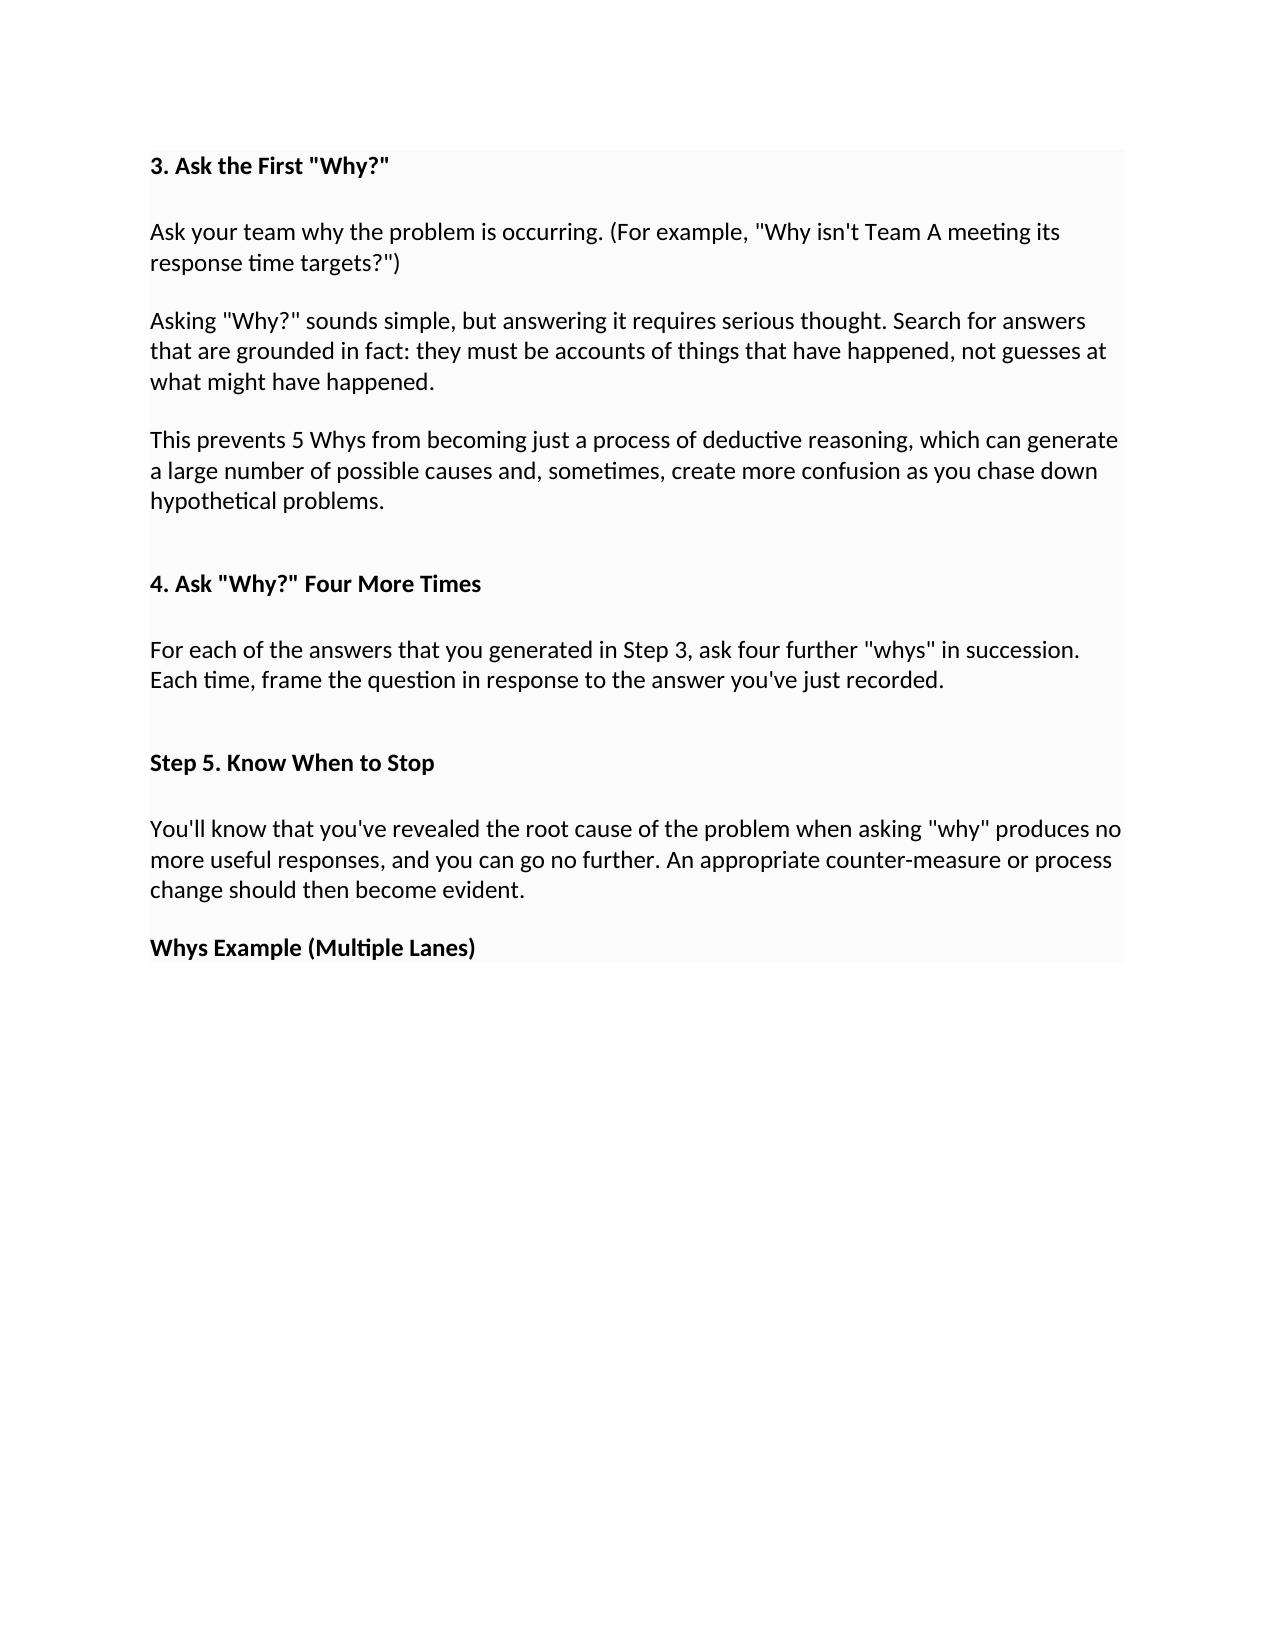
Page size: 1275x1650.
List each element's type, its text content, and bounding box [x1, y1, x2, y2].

text This prevents 5 Whys from becoming just a process of deductive reasoning, which can generate a large number of possible causes and, sometimes, create more confusion as you chase down hypothetical problems. [150, 424, 1125, 516]
text For each of the answers that you generated in Step 3, ask four further "whys" in succession. Each time, frame the question in response to the answer you've just recorded. [150, 634, 1125, 695]
text Ask your team why the problem is occurring. (For example, "Why isn't Team A meeting its response time targets?") [150, 216, 1125, 277]
subtitle Step 5. Know When to Stop [150, 747, 1125, 778]
text Asking "Why?" sounds simple, but answering it requires serious thought. Search for answers that are grounded in fact: they must be accounts of things that have happened, not guesses at what might have happened. [150, 305, 1125, 397]
subtitle 4. Ask "Why?" Four More Times [150, 568, 1125, 598]
subtitle 3. Ask the First "Why?" [150, 150, 1125, 181]
text You'll know that you've revealed the root cause of the problem when asking "why" produces no more useful responses, and you can go no further. An appropriate counter-measure or process change should then become evident. [150, 813, 1125, 905]
text Whys Example (Multiple Lanes) [150, 933, 1125, 963]
